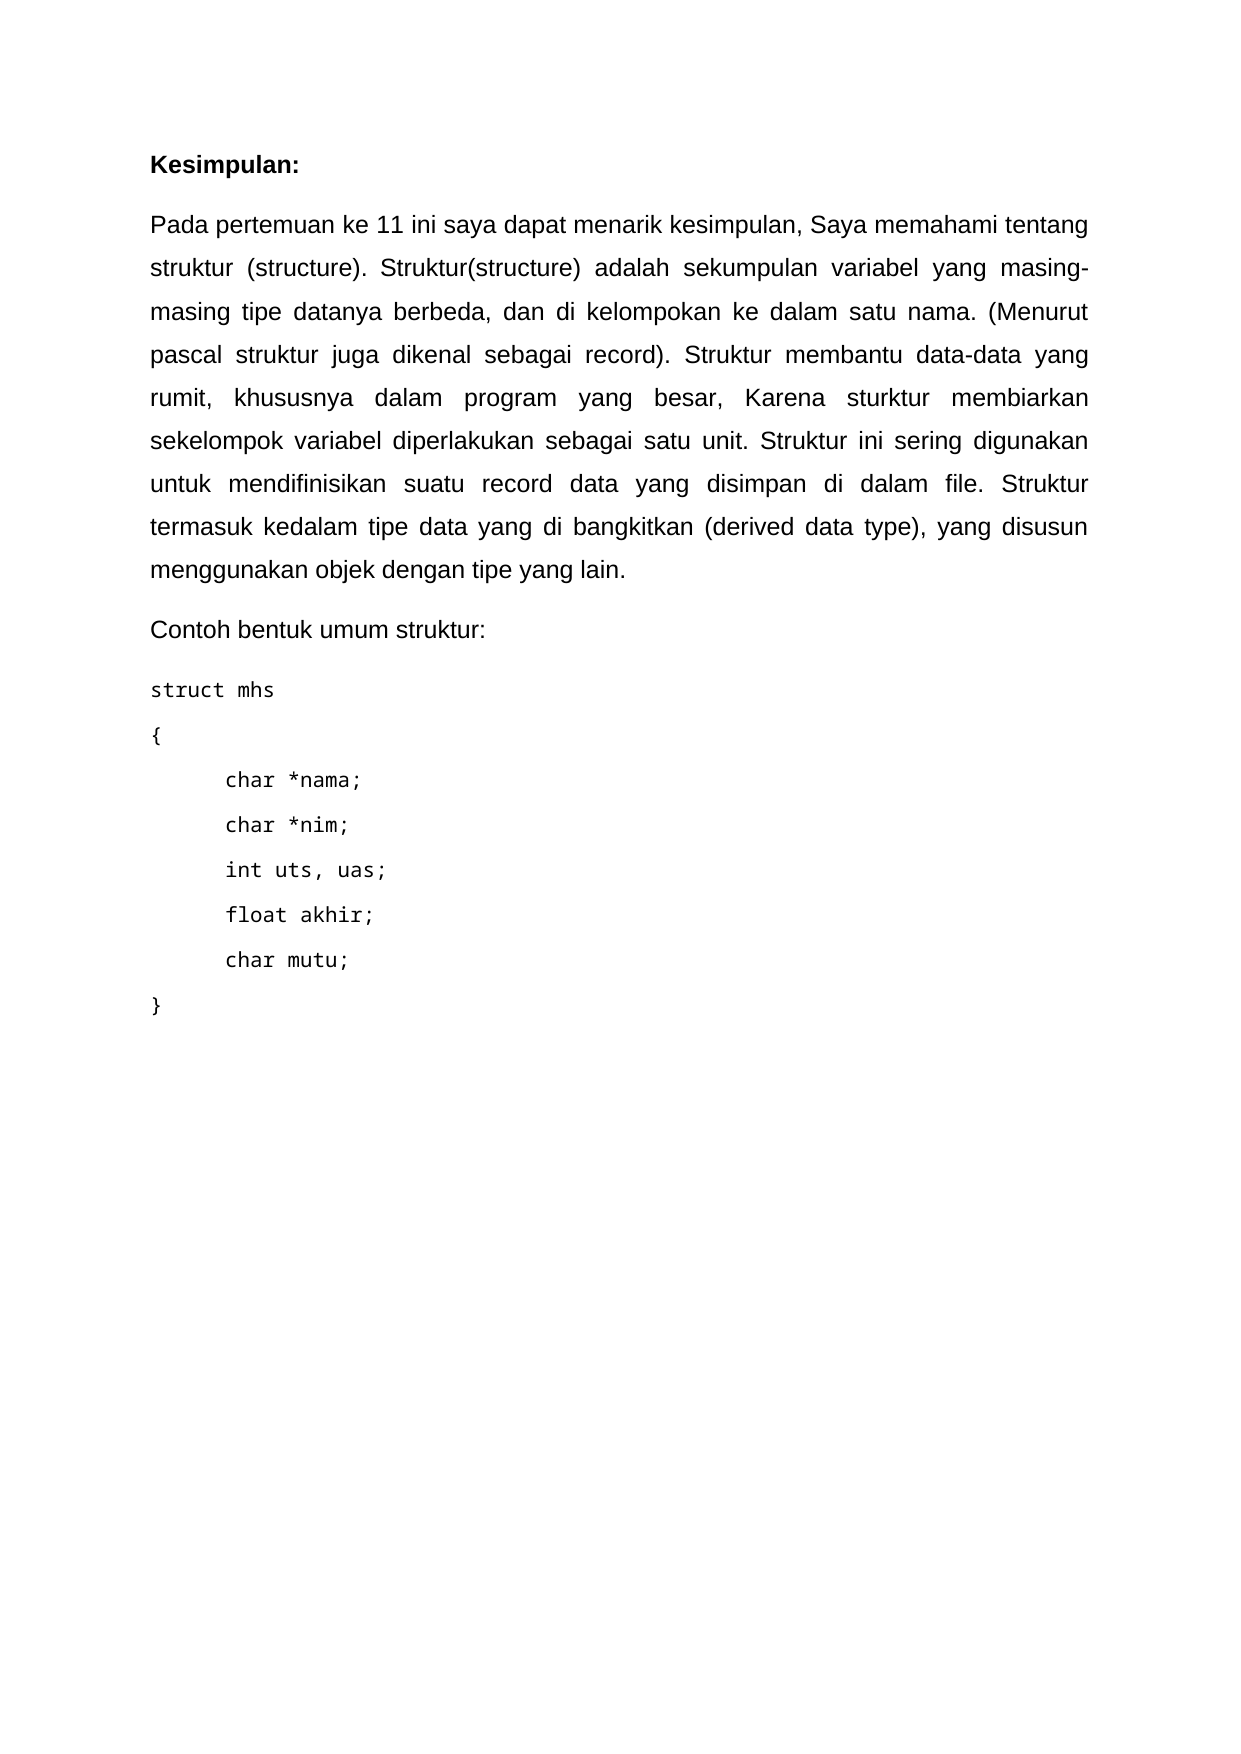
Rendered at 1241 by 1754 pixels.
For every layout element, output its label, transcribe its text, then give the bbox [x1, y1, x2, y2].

text Pada pertemuan ke 11 ini saya dapat menarik kesimpulan, Saya memahami tentang struktur (structure). Struktur(structure) adalah sekumpulan variabel yang masing-masing tipe datanya berbeda, dan di kelompokan ke dalam satu nama. (Menurut pascal struktur juga dikenal sebagai record). Struktur membantu data-data yang rumit, khususnya dalam program yang besar, Karena sturktur membiarkan sekelompok variabel diperlakukan sebagai satu unit. Struktur ini sering digunakan untuk mendifinisikan suatu record data yang disimpan di dalam file. Struktur termasuk kedalam tipe data yang di bangkitkan (derived data type), yang disusun menggunakan objek dengan tipe yang lain. [150, 210, 1090, 584]
text char mutu; [150, 945, 1090, 974]
text Contoh bentuk umum struktur: [150, 615, 1090, 644]
text char *nama; [150, 765, 1090, 793]
text float akhir; [150, 900, 1090, 929]
text struct mhs [150, 675, 1090, 703]
text char *nim; [150, 810, 1090, 838]
text int uts, uas; [150, 855, 1090, 884]
text } [150, 991, 1090, 1019]
text Kesimpulan: [150, 150, 1090, 179]
text { [150, 720, 1090, 748]
